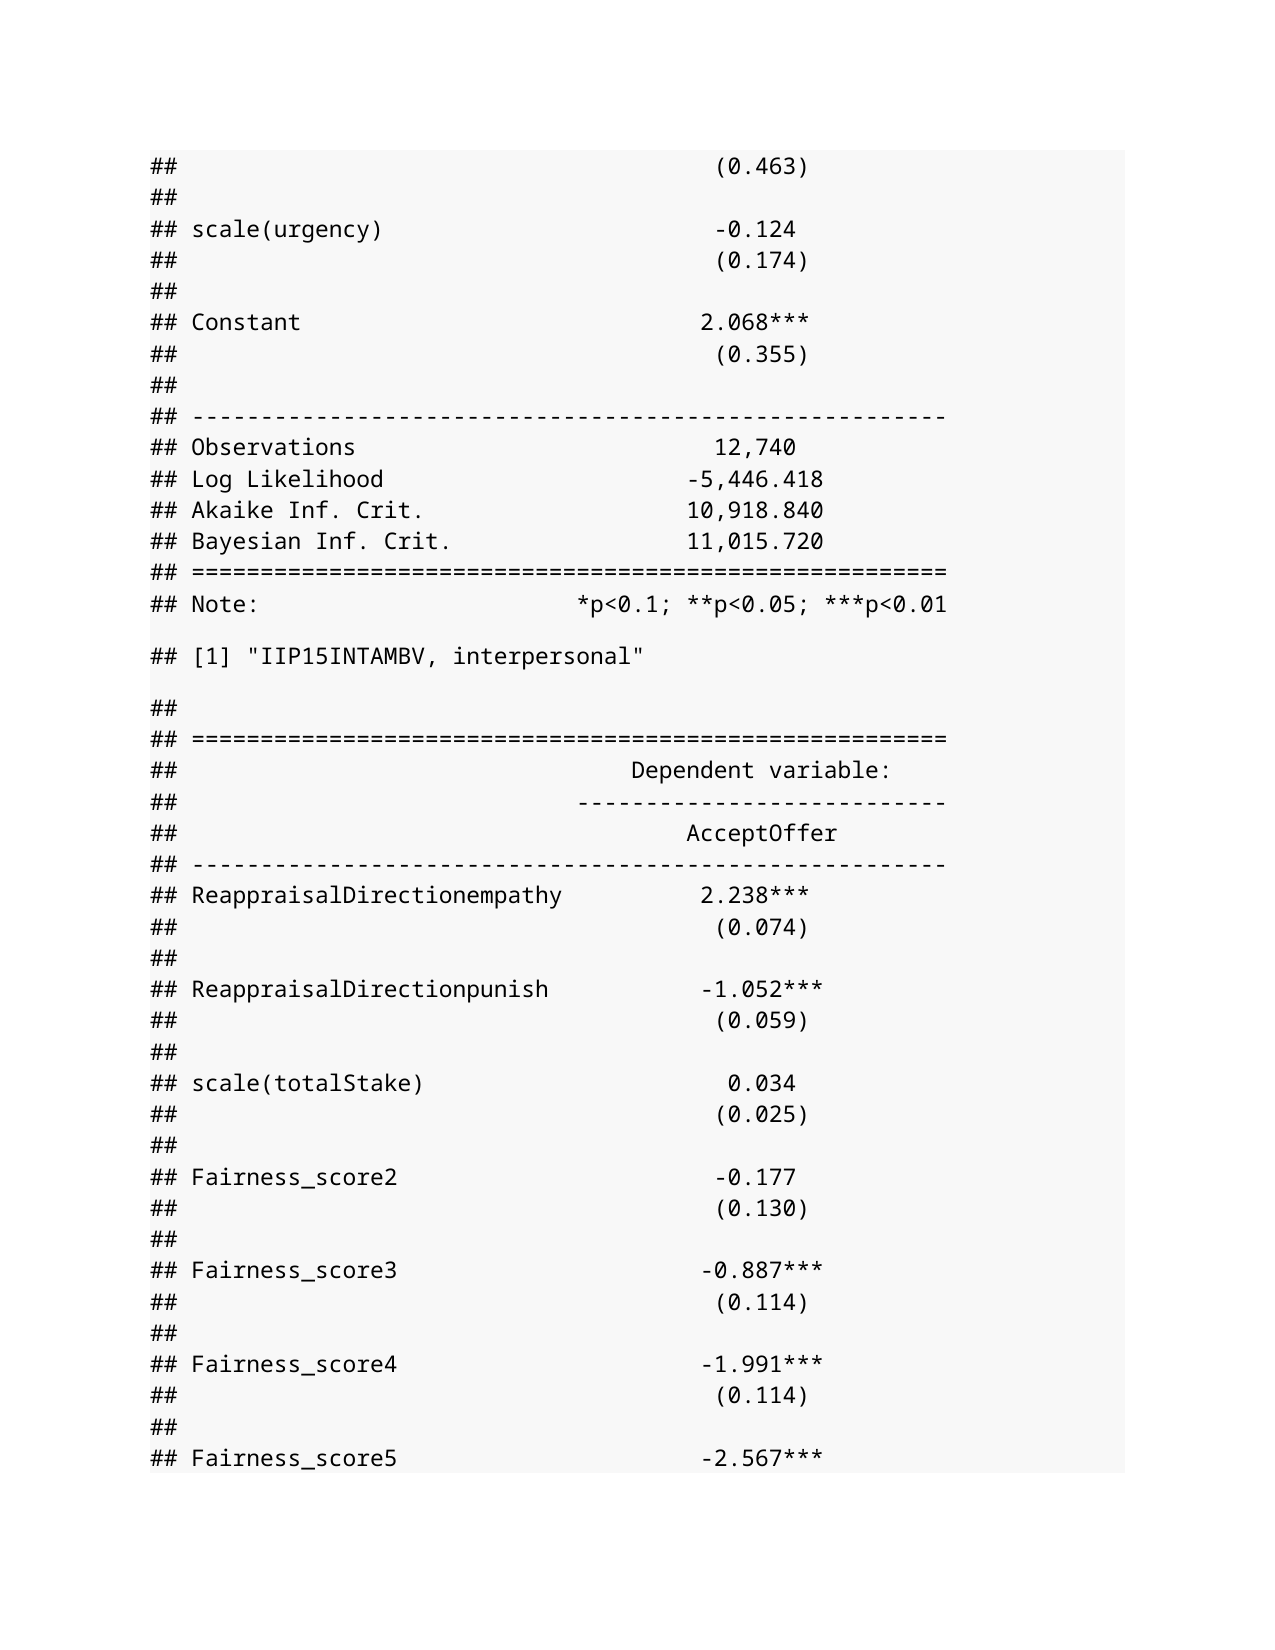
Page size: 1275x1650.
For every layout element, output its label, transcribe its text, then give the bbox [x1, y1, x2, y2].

text ## [1] "IIP15INTAMBV, interpersonal" [150, 639, 1125, 671]
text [150, 692, 1125, 1473]
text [150, 150, 1125, 619]
